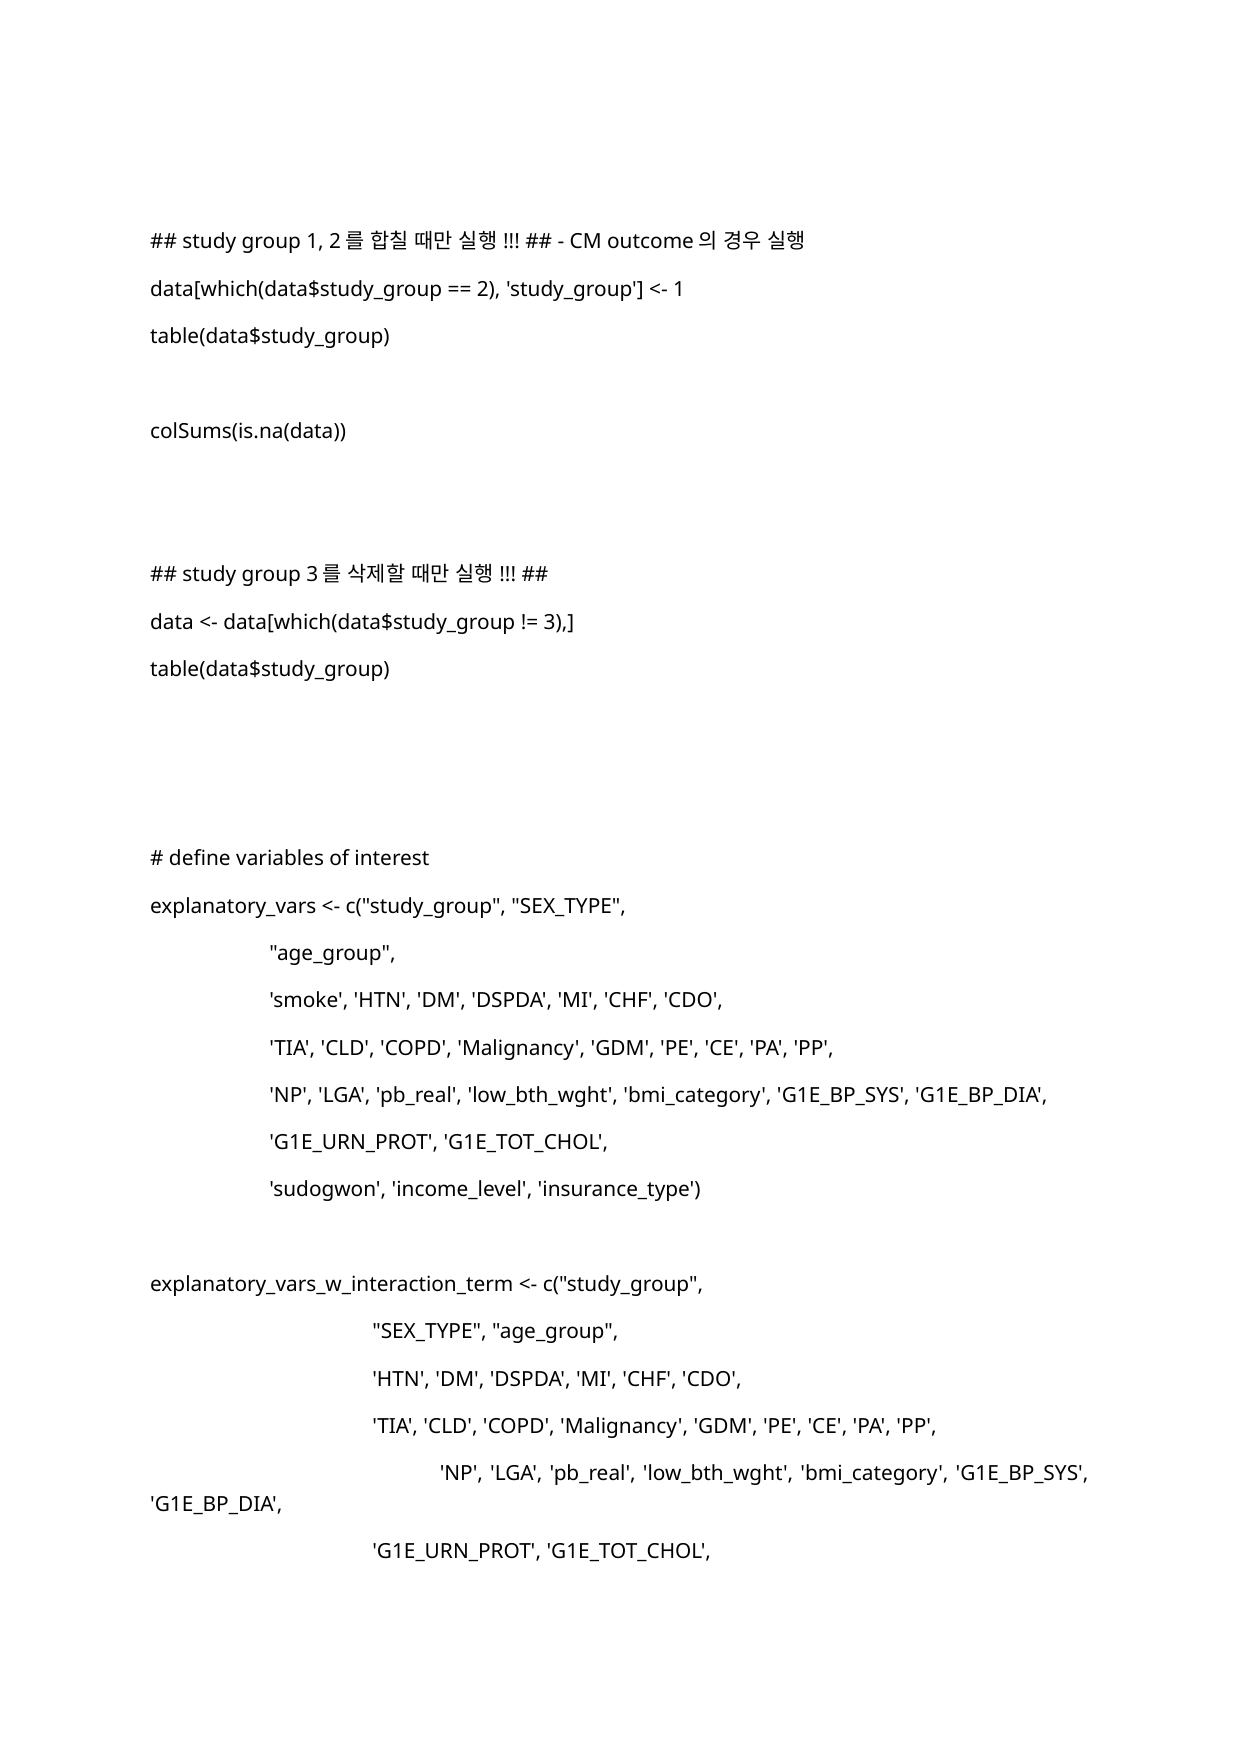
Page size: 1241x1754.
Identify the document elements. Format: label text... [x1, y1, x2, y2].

text table(data$study_group) [150, 321, 1090, 349]
text # define variables of interest [150, 843, 1090, 872]
text data[which(data$study_group == 2), 'study_group'] <- 1 [150, 274, 1090, 302]
text 'NP', 'LGA', 'pb_real', 'low_bth_wght', 'bmi_category', 'G1E_BP_SYS', 'G1E_BP_DIA', [150, 1458, 1090, 1517]
text "SEX_TYPE", "age_group", [150, 1316, 1090, 1345]
text 'NP', 'LGA', 'pb_real', 'low_bth_wght', 'bmi_category', 'G1E_BP_SYS', 'G1E_BP_DIA', [150, 1080, 1090, 1108]
text 'TIA', 'CLD', 'COPD', 'Malignancy', 'GDM', 'PE', 'CE', 'PA', 'PP', [150, 1033, 1090, 1061]
text 'G1E_URN_PROT', 'G1E_TOT_CHOL', [150, 1536, 1090, 1564]
text data <- data[which(data$study_group != 3),] [150, 607, 1090, 635]
text explanatory_vars_w_interaction_term <- c("study_group", [150, 1269, 1090, 1297]
text 'smoke', 'HTN', 'DM', 'DSPDA', 'MI', 'CHF', 'CDO', [150, 985, 1090, 1014]
text 'sudogwon', 'income_level', 'insurance_type') [150, 1174, 1090, 1203]
text "age_group", [150, 938, 1090, 966]
text 'HTN', 'DM', 'DSPDA', 'MI', 'CHF', 'CDO', [150, 1364, 1090, 1392]
text 'G1E_URN_PROT', 'G1E_TOT_CHOL', [150, 1127, 1090, 1156]
text ## study group 3를 삭제할 때만 실행 !!! ## [150, 558, 1090, 588]
text 'TIA', 'CLD', 'COPD', 'Malignancy', 'GDM', 'PE', 'CE', 'PA', 'PP', [150, 1411, 1090, 1439]
text table(data$study_group) [150, 654, 1090, 683]
text colSums(is.na(data)) [150, 416, 1090, 444]
text explanatory_vars <- c("study_group", "SEX_TYPE", [150, 891, 1090, 919]
text ## study group 1, 2를 합칠 때만 실행 !!! ## - CM outcome의 경우 실행 [150, 224, 1090, 255]
